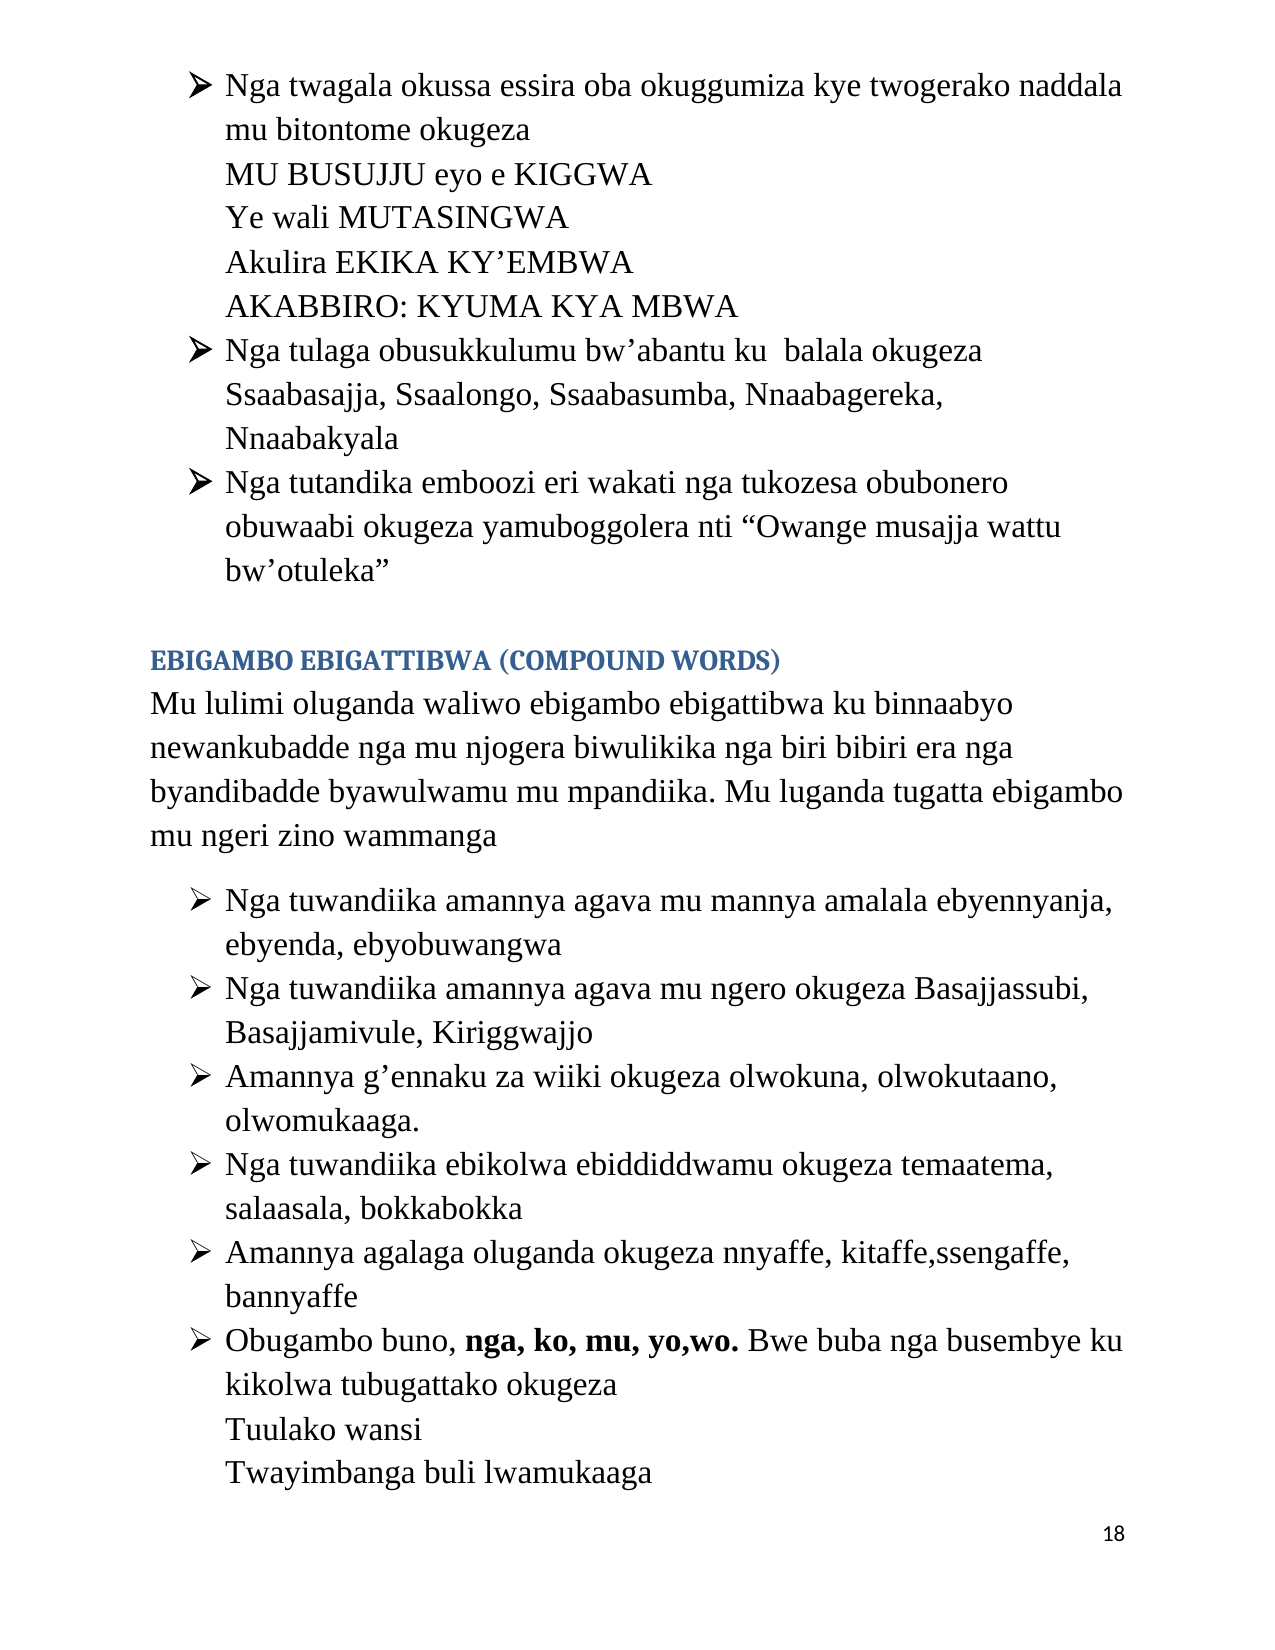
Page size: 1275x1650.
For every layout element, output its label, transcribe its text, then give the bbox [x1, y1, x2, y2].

list Tuulako wansi [225, 1409, 1125, 1447]
list Ye wali MUTASINGWA [225, 198, 1125, 236]
list Nga tuwandiika amannya agava mu mannya amalala ebyennyanja, ebyenda, ebyobuwangwa [187, 880, 1125, 962]
list Amannya agalaga oluganda okugeza nnyaffe, kitaffe,ssengaffe, bannyaffe [187, 1232, 1125, 1315]
list Obugambo buno, nga, ko, mu, yo,wo. Bwe buba nga busembye ku kikolwa tubugattako okugeza [187, 1321, 1125, 1403]
list Twayimbanga buli lwamukaaga [225, 1453, 1125, 1491]
list Amannya g’ennaku za wiiki okugeza olwokuna, olwokutaano, olwomukaaga. [187, 1056, 1125, 1139]
list Akulira EKIKA KY’EMBWA [225, 242, 1125, 280]
subtitle EBIGAMBO EBIGATTIBWA (COMPOUND WORDS) [150, 644, 1125, 678]
text Mu lulimi oluganda waliwo ebigambo ebigattibwa ku binnaabyo newankubadde nga mu njogera biwulikika nga biri bibiri era nga byandibadde byawulwamu mu mpandiika. Mu luganda tugatta ebigambo mu ngeri zino wammanga [150, 683, 1125, 853]
list Nga tutandika emboozi eri wakati nga tukozesa obubonero obuwaabi okugeza yamuboggolera nti “Owange musajja wattu bw’otuleka” [187, 462, 1125, 589]
list Nga tuwandiika amannya agava mu ngero okugeza Basajjassubi, Basajjamivule, Kiriggwajjo [187, 968, 1125, 1051]
list AKABBIRO: KYUMA KYA MBWA [225, 286, 1125, 324]
list Nga tulaga obusukkulumu bw’abantu ku balala okugeza Ssaabasajja, Ssaalongo, Ssaabasumba, Nnaabagereka, Nnaabakyala [187, 330, 1125, 456]
list MU BUSUJJU eyo e KIGGWA [225, 154, 1125, 192]
list Nga tuwandiika ebikolwa ebiddiddwamu okugeza temaatema, salaasala, bokkabokka [187, 1144, 1125, 1227]
list Nga twagala okussa essira oba okuggumiza kye twogerako naddala mu bitontome okugeza [187, 66, 1125, 148]
